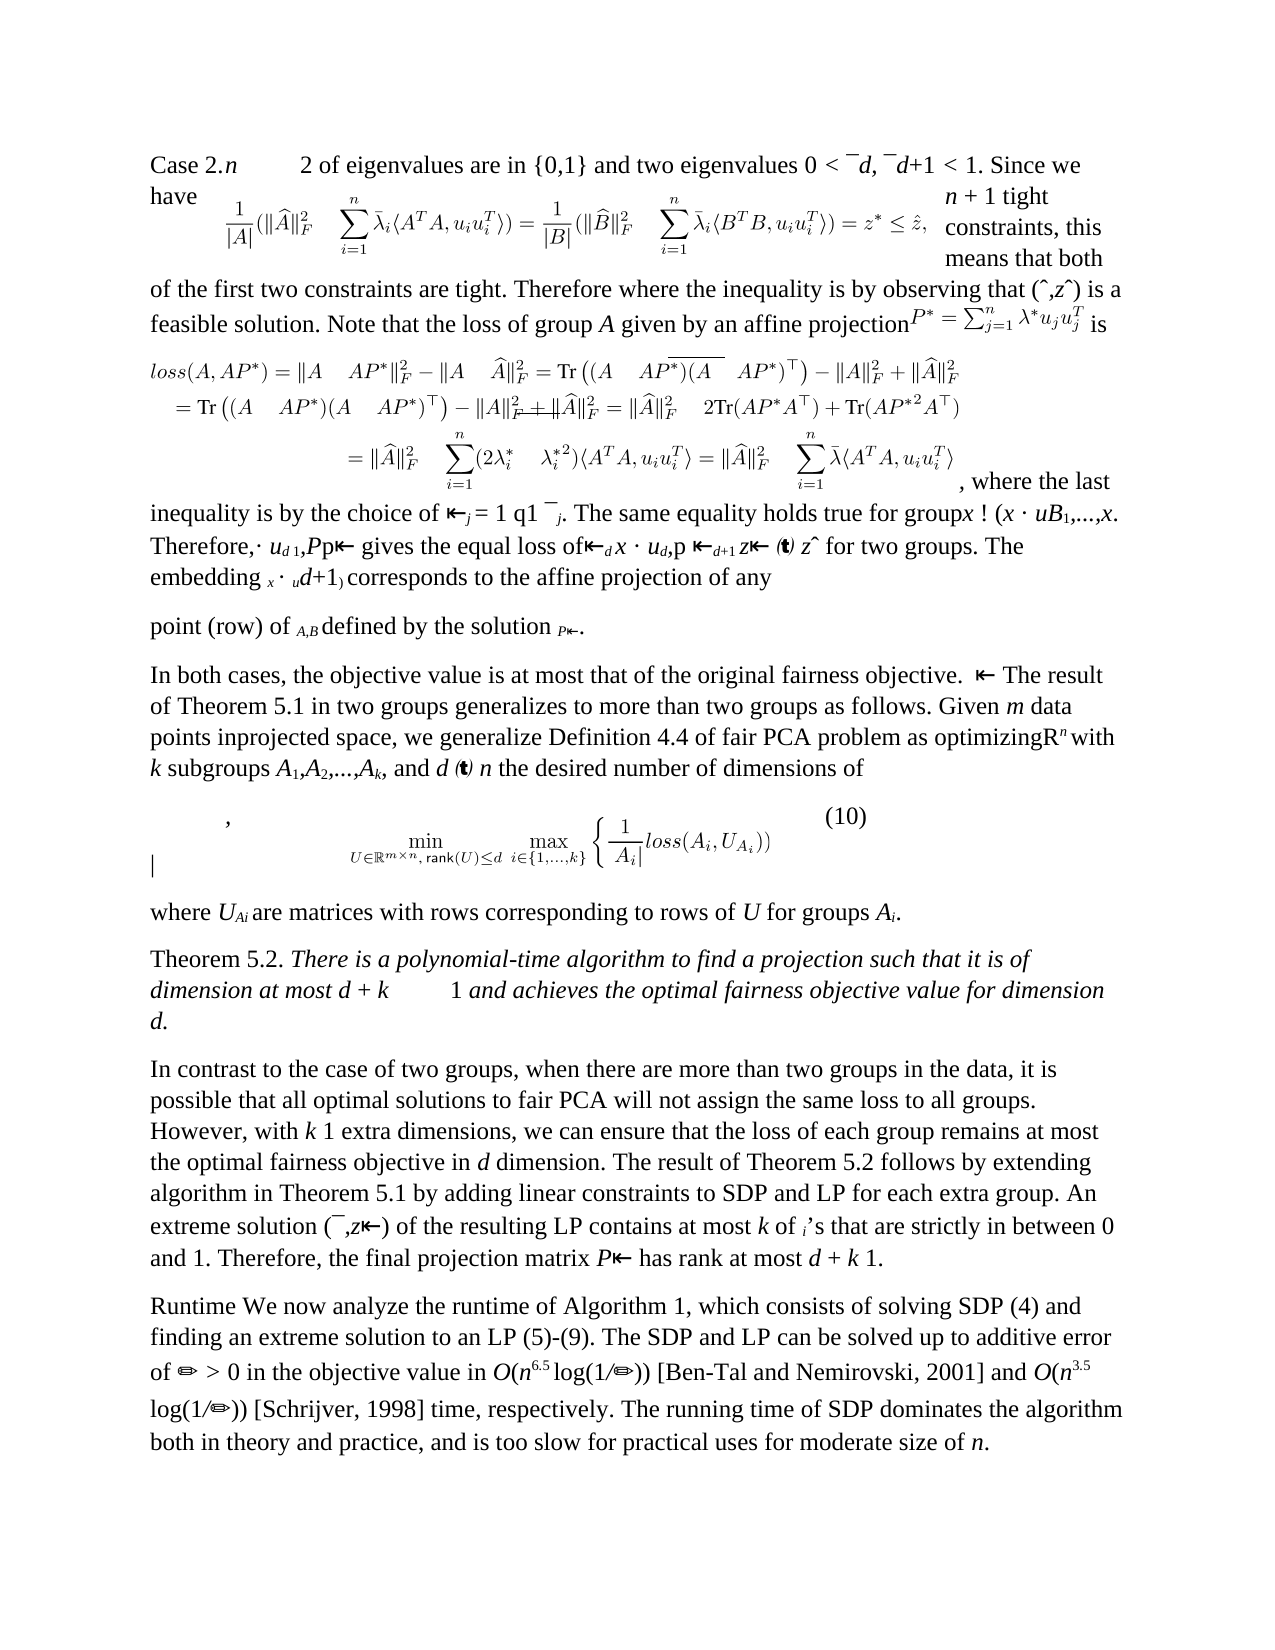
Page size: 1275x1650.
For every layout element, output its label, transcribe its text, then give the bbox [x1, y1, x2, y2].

text point (row) of A,B defined by the solution P⇤. [150, 610, 1125, 640]
text In contrast to the case of two groups, when there are more than two groups in the data, it is possible that all optimal solutions to fair PCA will not assign the same loss to all groups. However, with k 1 extra dimensions, we can ensure that the loss of each group remains at most the optimal fairness objective in d dimension. The result of Theorem 5.2 follows by extending algorithm in Theorem 5.1 by adding linear constraints to SDP and LP for each extra group. An extreme solution (¯,z⇤) of the resulting LP contains at most k of i’s that are strictly in between 0 and 1. Therefore, the final projection matrix P⇤ has rank at most d + k 1. [150, 1054, 1125, 1272]
text In both cases, the objective value is at most that of the original fairness objective. ⇤ The result of Theorem 5.1 in two groups generalizes to more than two groups as follows. Given m data points inprojected space, we generalize Definition 4.4 of fair PCA problem as optimizingRn with k subgroups A1,A2,...,Ak, and d  n the desired number of dimensions of [150, 659, 1125, 782]
text Runtime We now analyze the runtime of Algorithm 1, which consists of solving SDP (4) and finding an extreme solution to an LP (5)-(9). The SDP and LP can be solved up to additive error of ✏ > 0 in the objective value in O(n6.5 log(1/✏)) [Ben-Tal and Nemirovski, 2001] and O(n3.5 log(1/✏)) [Schrijver, 1998] time, respectively. The running time of SDP dominates the algorithm both in theory and practice, and is too slow for practical uses for moderate size of n. [150, 1291, 1125, 1456]
picture [909, 305, 1084, 333]
text where UAi are matrices with rows corresponding to rows of U for groups Ai. [150, 897, 1125, 925]
text , (10) [150, 801, 1125, 830]
text Case 2. n 2 of eigenvalues are in {0,1} and two eigenvalues 0 < ¯d, ¯d+1 < 1. Since we have n + 1 tight constraints, this means that both of the first two constraints are tight. Therefore where the inequality is by observing that (ˆ,zˆ) is a feasible solution. Note that the loss of group A given by an affine projection is [150, 150, 1125, 338]
picture [226, 196, 926, 254]
text Theorem 5.2. There is a polynomial-time algorithm to find a projection such that it is of dimension at most d + k 1 and achieves the optimal fairness objective value for dimension d. [150, 944, 1125, 1035]
picture [351, 816, 770, 868]
text | [150, 849, 1125, 878]
picture [150, 357, 959, 489]
